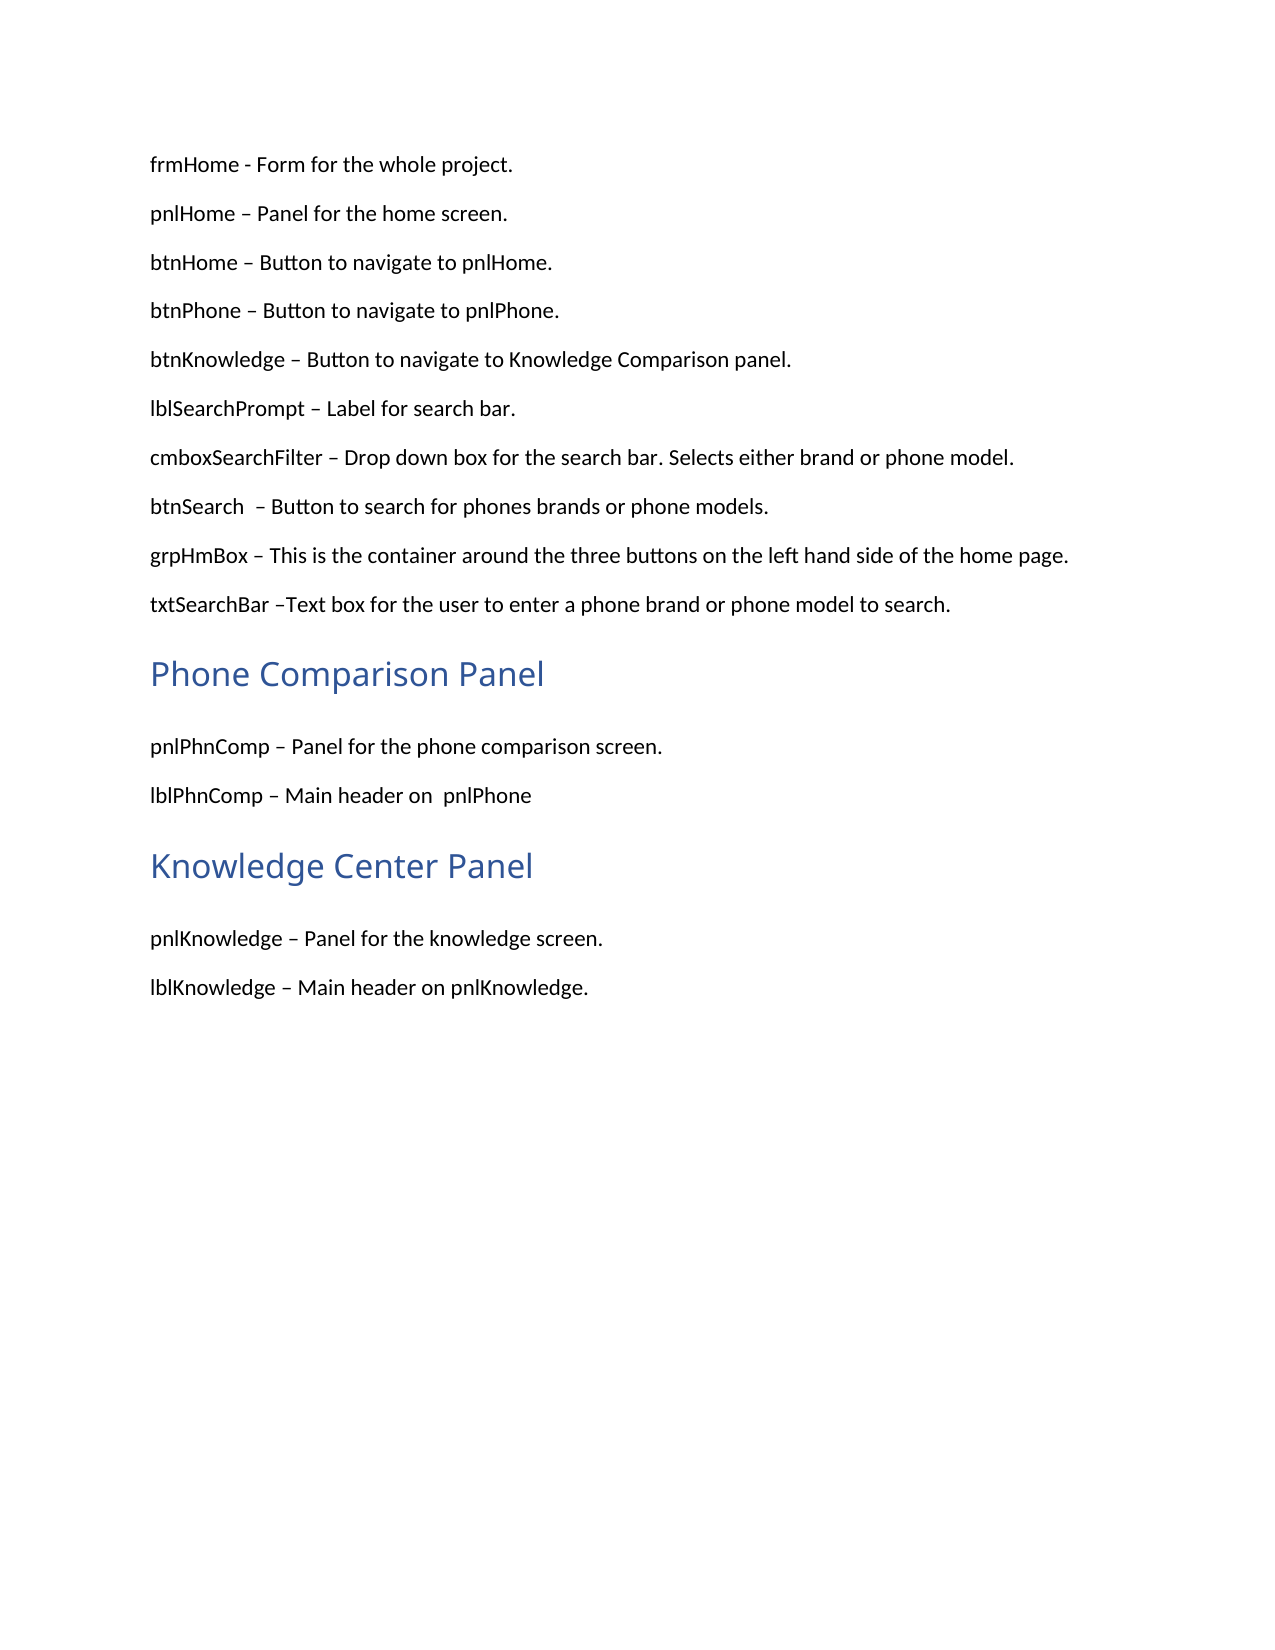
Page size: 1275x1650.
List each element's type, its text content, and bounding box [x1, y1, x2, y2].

text pnlPhnComp – Panel for the phone comparison screen. [150, 732, 1125, 760]
text Phone Comparison Panel [150, 651, 1125, 696]
text txtSearchBar –Text box for the user to enter a phone brand or phone model to search. [150, 590, 1125, 618]
text lblSearchPrompt – Label for search bar. [150, 394, 1125, 422]
text btnHome – Button to navigate to pnlHome. [150, 248, 1125, 276]
text pnlKnowledge – Panel for the knowledge screen. [150, 924, 1125, 952]
text frmHome - Form for the whole project. [150, 150, 1125, 178]
text btnPhone – Button to navigate to pnlPhone. [150, 297, 1125, 324]
text pnlHome – Panel for the home screen. [150, 199, 1125, 227]
text btnSearch – Button to search for phones brands or phone models. [150, 492, 1125, 520]
text grpHmBox – This is the container around the three buttons on the left hand side of the home page. [150, 541, 1125, 569]
text cmboxSearchFilter – Drop down box for the search bar. Selects either brand or phone model. [150, 443, 1125, 471]
text btnKnowledge – Button to navigate to Knowledge Comparison panel. [150, 345, 1125, 373]
text lblPhnComp – Main header on pnlPhone [150, 781, 1125, 809]
text lblKnowledge – Main header on pnlKnowledge. [150, 973, 1125, 1001]
text Knowledge Center Panel [150, 843, 1125, 888]
